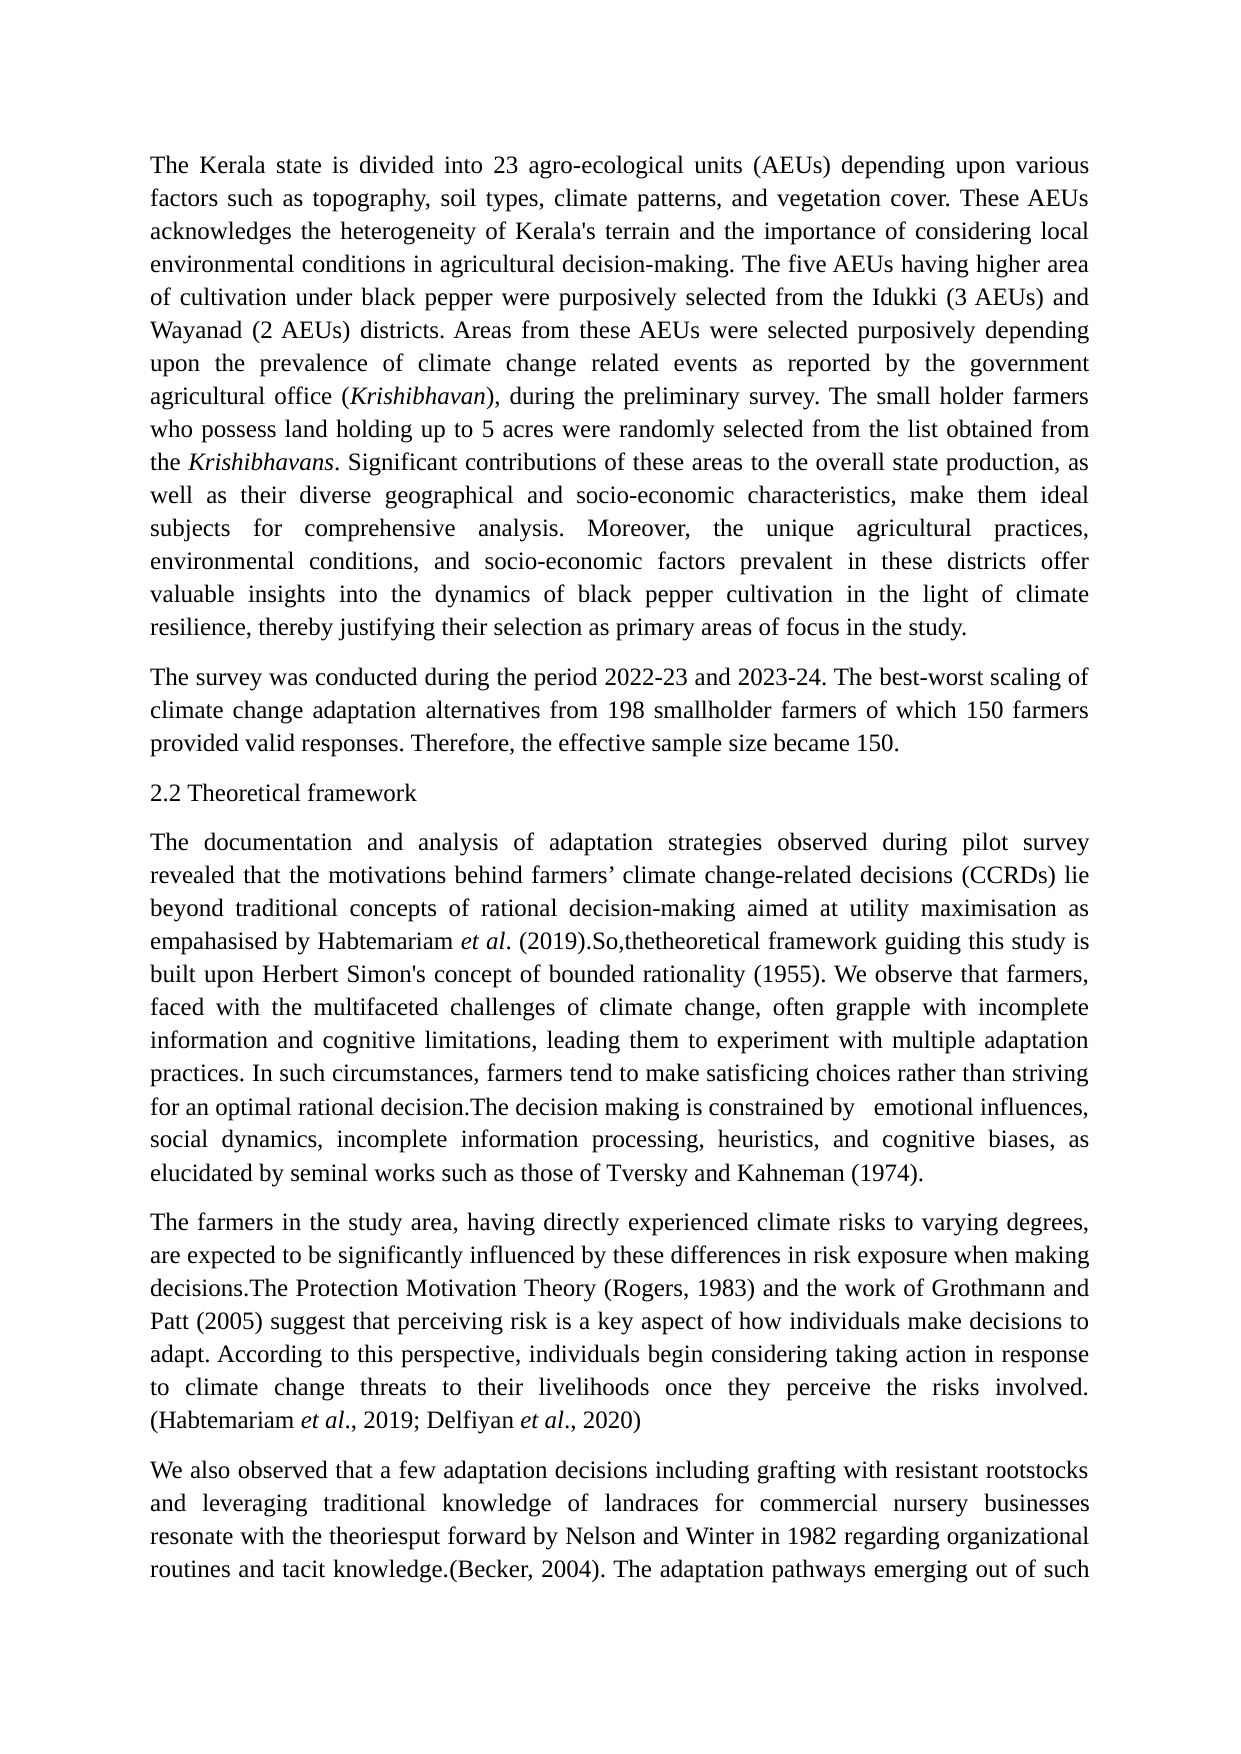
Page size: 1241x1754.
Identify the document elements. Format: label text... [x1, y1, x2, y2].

text 2.2 Theoretical framework [150, 778, 1090, 806]
text The documentation and analysis of adaptation strategies observed during pilot survey revealed that the motivations behind farmers’ climate change-related decisions (CCRDs) lie beyond traditional concepts of rational decision-making aimed at utility maximisation as empahasised by Habtemariam et al. (2019).So,thetheoretical framework guiding this study is built upon Herbert Simon's concept of bounded rationality (1955). We observe that farmers, faced with the multifaceted challenges of climate change, often grapple with incomplete information and cognitive limitations, leading them to experiment with multiple adaptation practices. In such circumstances, farmers tend to make satisficing choices rather than striving for an optimal rational decision.The decision making is constrained by emotional influences, social dynamics, incomplete information processing, heuristics, and cognitive biases, as elucidated by seminal works such as those of Tversky and Kahneman (1974). [150, 827, 1090, 1186]
text The farmers in the study area, having directly experienced climate risks to varying degrees, are expected to be significantly influenced by these differences in risk exposure when making decisions.The Protection Motivation Theory (Rogers, 1983) and the work of Grothmann and Patt (2005) suggest that perceiving risk is a key aspect of how individuals make decisions to adapt. According to this perspective, individuals begin considering taking action in response to climate change threats to their livelihoods once they perceive the risks involved. (Habtemariam et al., 2019; Delfiyan et al., 2020) [150, 1207, 1090, 1434]
text The Kerala state is divided into 23 agro-ecological units (AEUs) depending upon various factors such as topography, soil types, climate patterns, and vegetation cover. These AEUs acknowledges the heterogeneity of Kerala's terrain and the importance of considering local environmental conditions in agricultural decision-making. The five AEUs having higher area of cultivation under black pepper were purposively selected from the Idukki (3 AEUs) and Wayanad (2 AEUs) districts. Areas from these AEUs were selected purposively depending upon the prevalence of climate change related events as reported by the government agricultural office (Krishibhavan), during the preliminary survey. The small holder farmers who possess land holding up to 5 acres were randomly selected from the list obtained from the Krishibhavans. Significant contributions of these areas to the overall state production, as well as their diverse geographical and socio-economic characteristics, make them ideal subjects for comprehensive analysis. Moreover, the unique agricultural practices, environmental conditions, and socio-economic factors prevalent in these districts offer valuable insights into the dynamics of black pepper cultivation in the light of climate resilience, thereby justifying their selection as primary areas of focus in the study. [150, 150, 1090, 641]
text The survey was conducted during the period 2022-23 and 2023-24. The best-worst scaling of climate change adaptation alternatives from 198 smallholder farmers of which 150 farmers provided valid responses. Therefore, the effective sample size became 150. [150, 662, 1090, 757]
